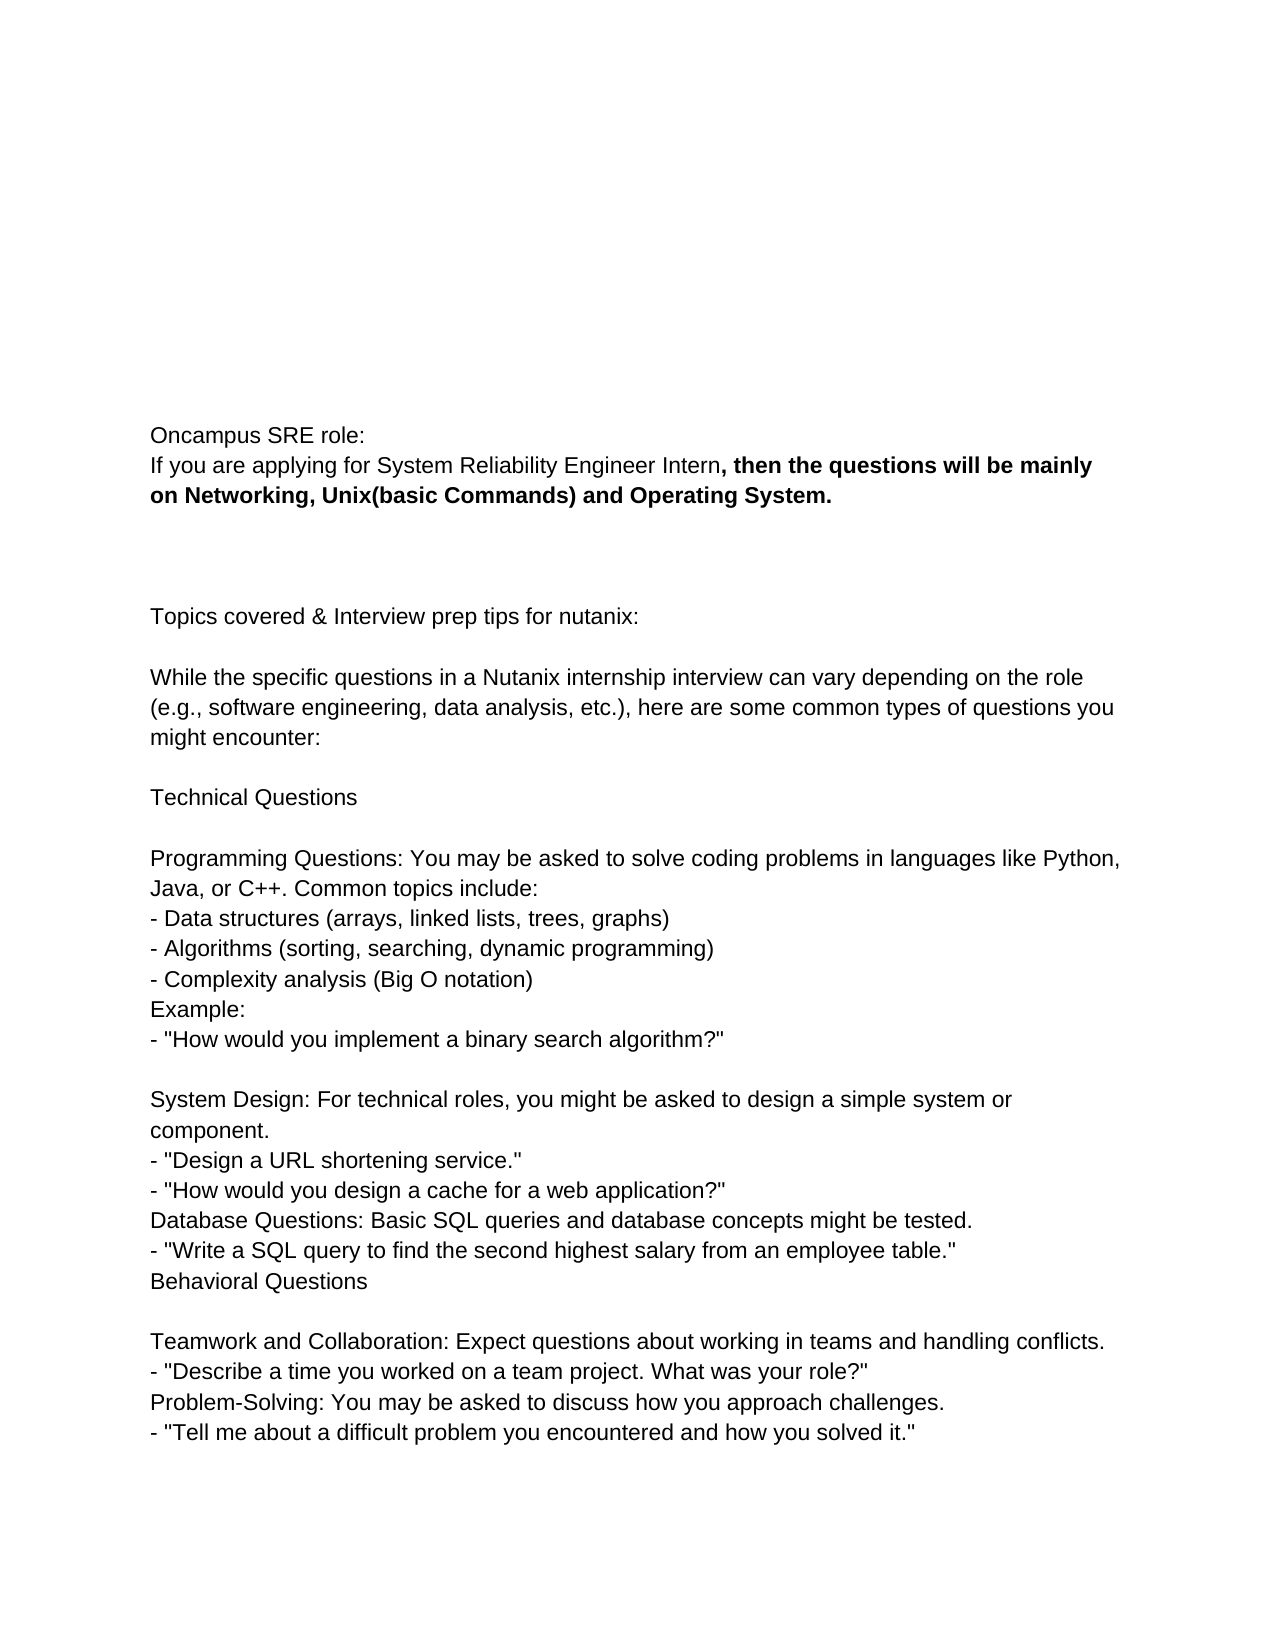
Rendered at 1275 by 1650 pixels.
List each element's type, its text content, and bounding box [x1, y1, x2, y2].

text - "How would you implement a binary search algorithm?" [150, 1026, 1125, 1052]
text - "How would you design a cache for a web application?" [150, 1177, 1125, 1203]
text Programming Questions: You may be asked to solve coding problems in languages like Python, Java, or C++. Common topics include: [150, 845, 1125, 901]
text - "Describe a time you worked on a team project. What was your role?" [150, 1358, 1125, 1385]
text Example: [150, 996, 1125, 1022]
text System Design: For technical roles, you might be asked to design a simple system or component. [150, 1086, 1125, 1143]
text - Algorithms (sorting, searching, dynamic programming) [150, 935, 1125, 962]
text - Complexity analysis (Big O notation) [150, 966, 1125, 992]
text - "Design a URL shortening service." [150, 1147, 1125, 1173]
text - "Tell me about a difficult problem you encountered and how you solved it." [150, 1419, 1125, 1445]
text Topics covered & Interview prep tips for nutanix: [150, 603, 1125, 629]
text While the specific questions in a Nutanix internship interview can vary depending on the role (e.g., software engineering, data analysis, etc.), here are some common types of questions you might encounter: [150, 663, 1125, 750]
text If you are applying for System Reliability Engineer Intern, then the questions will be mainly on Networking, Unix(basic Commands) and Operating System. [150, 452, 1125, 509]
text - Data structures (arrays, linked lists, trees, graphs) [150, 905, 1125, 932]
text Technical Questions [150, 784, 1125, 811]
text Problem-Solving: You may be asked to discuss how you approach challenges. [150, 1388, 1125, 1415]
text Teamwork and Collaboration: Expect questions about working in teams and handling conflicts. [150, 1328, 1125, 1354]
text Oncampus SRE role: [150, 422, 1125, 448]
text Behavioral Questions [150, 1268, 1125, 1294]
text - "Write a SQL query to find the second highest salary from an employee table." [150, 1237, 1125, 1264]
text Database Questions: Basic SQL queries and database concepts might be tested. [150, 1207, 1125, 1234]
